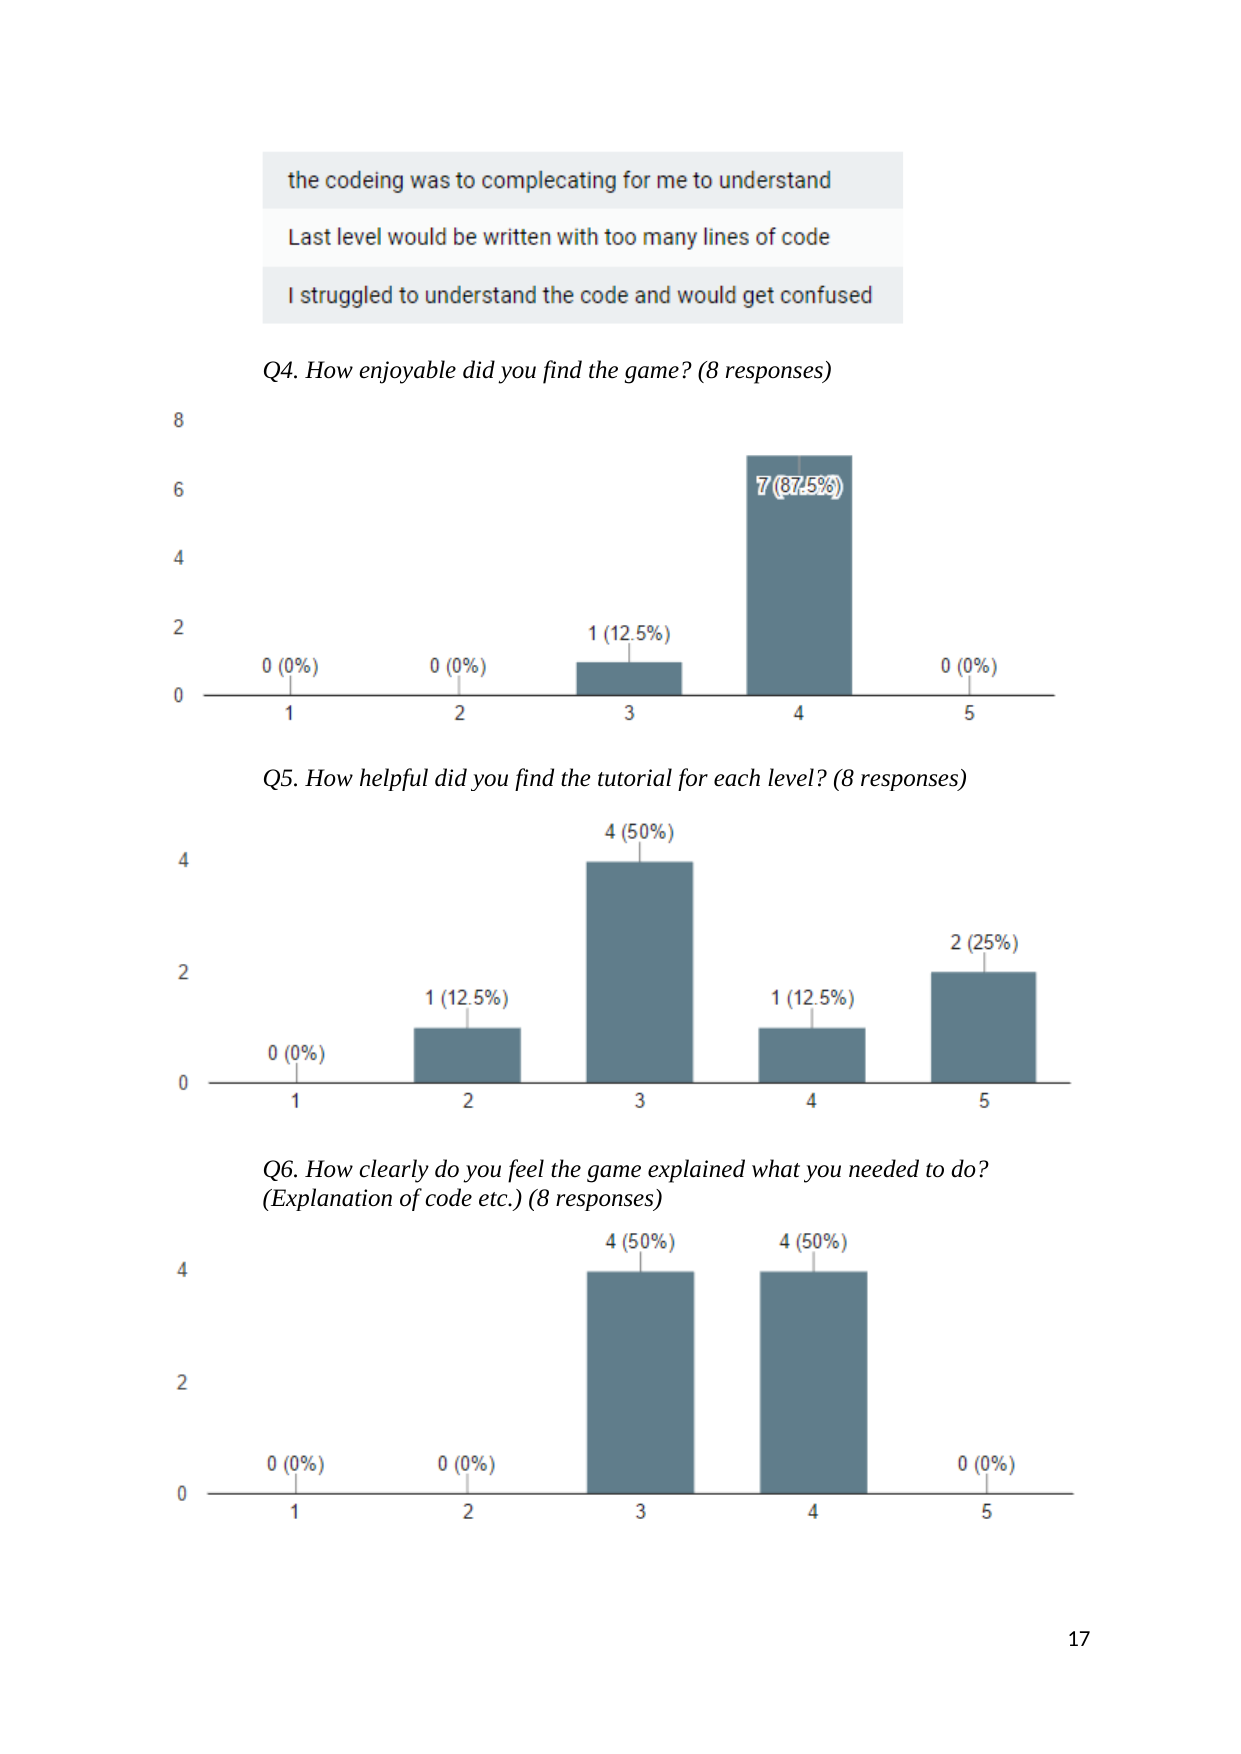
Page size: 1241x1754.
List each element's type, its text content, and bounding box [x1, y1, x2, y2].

text Q4. How enjoyable did you find the game? (8 responses) [262, 355, 1090, 384]
text Q5. How helpful did you find the tutorial for each level? (8 responses) [262, 763, 1090, 791]
text Q6. How clearly do you feel the game explained what you needed to do? (Explanation of code etc.) (8 responses) [262, 1154, 1090, 1211]
picture [262, 150, 904, 327]
picture [150, 384, 1091, 735]
picture [150, 1211, 1091, 1543]
picture [150, 791, 1091, 1126]
